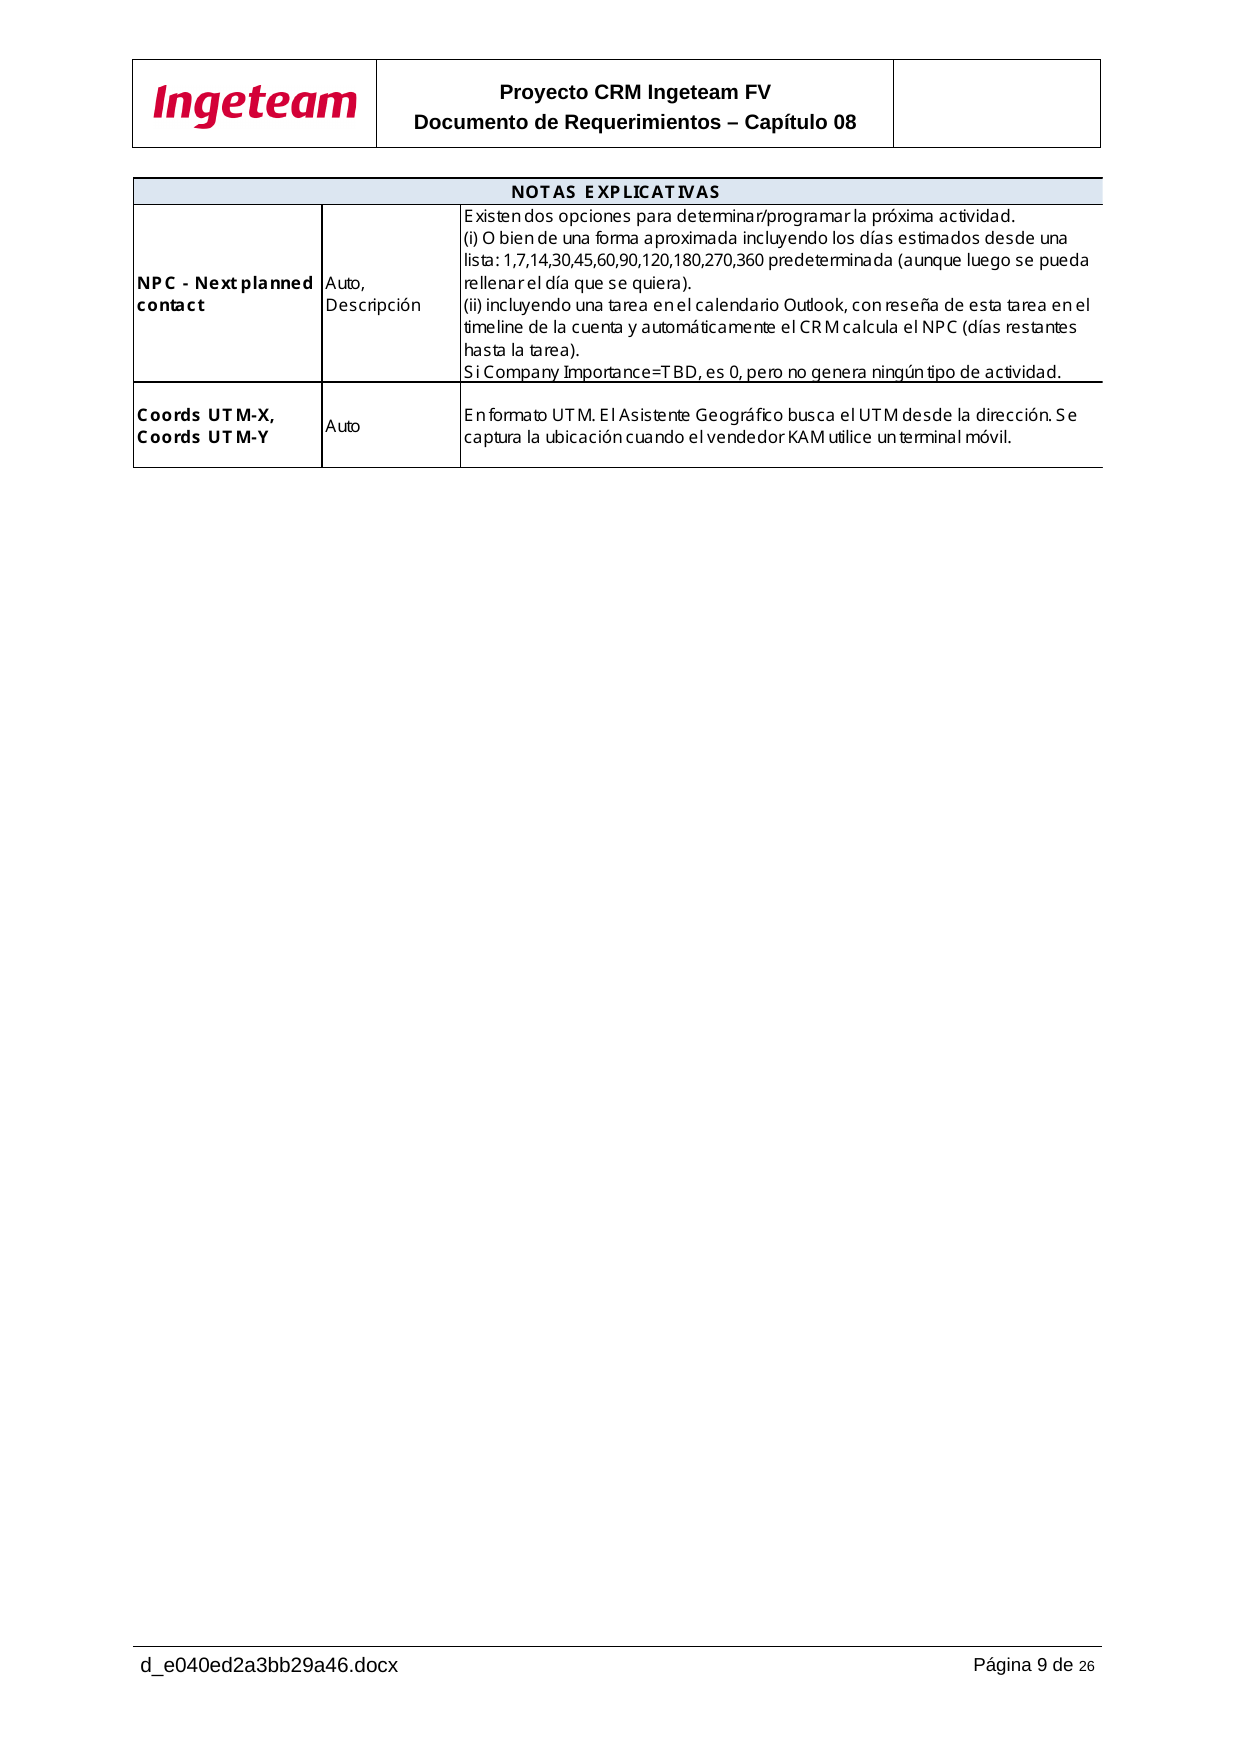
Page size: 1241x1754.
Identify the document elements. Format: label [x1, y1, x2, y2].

picture [153, 85, 357, 129]
